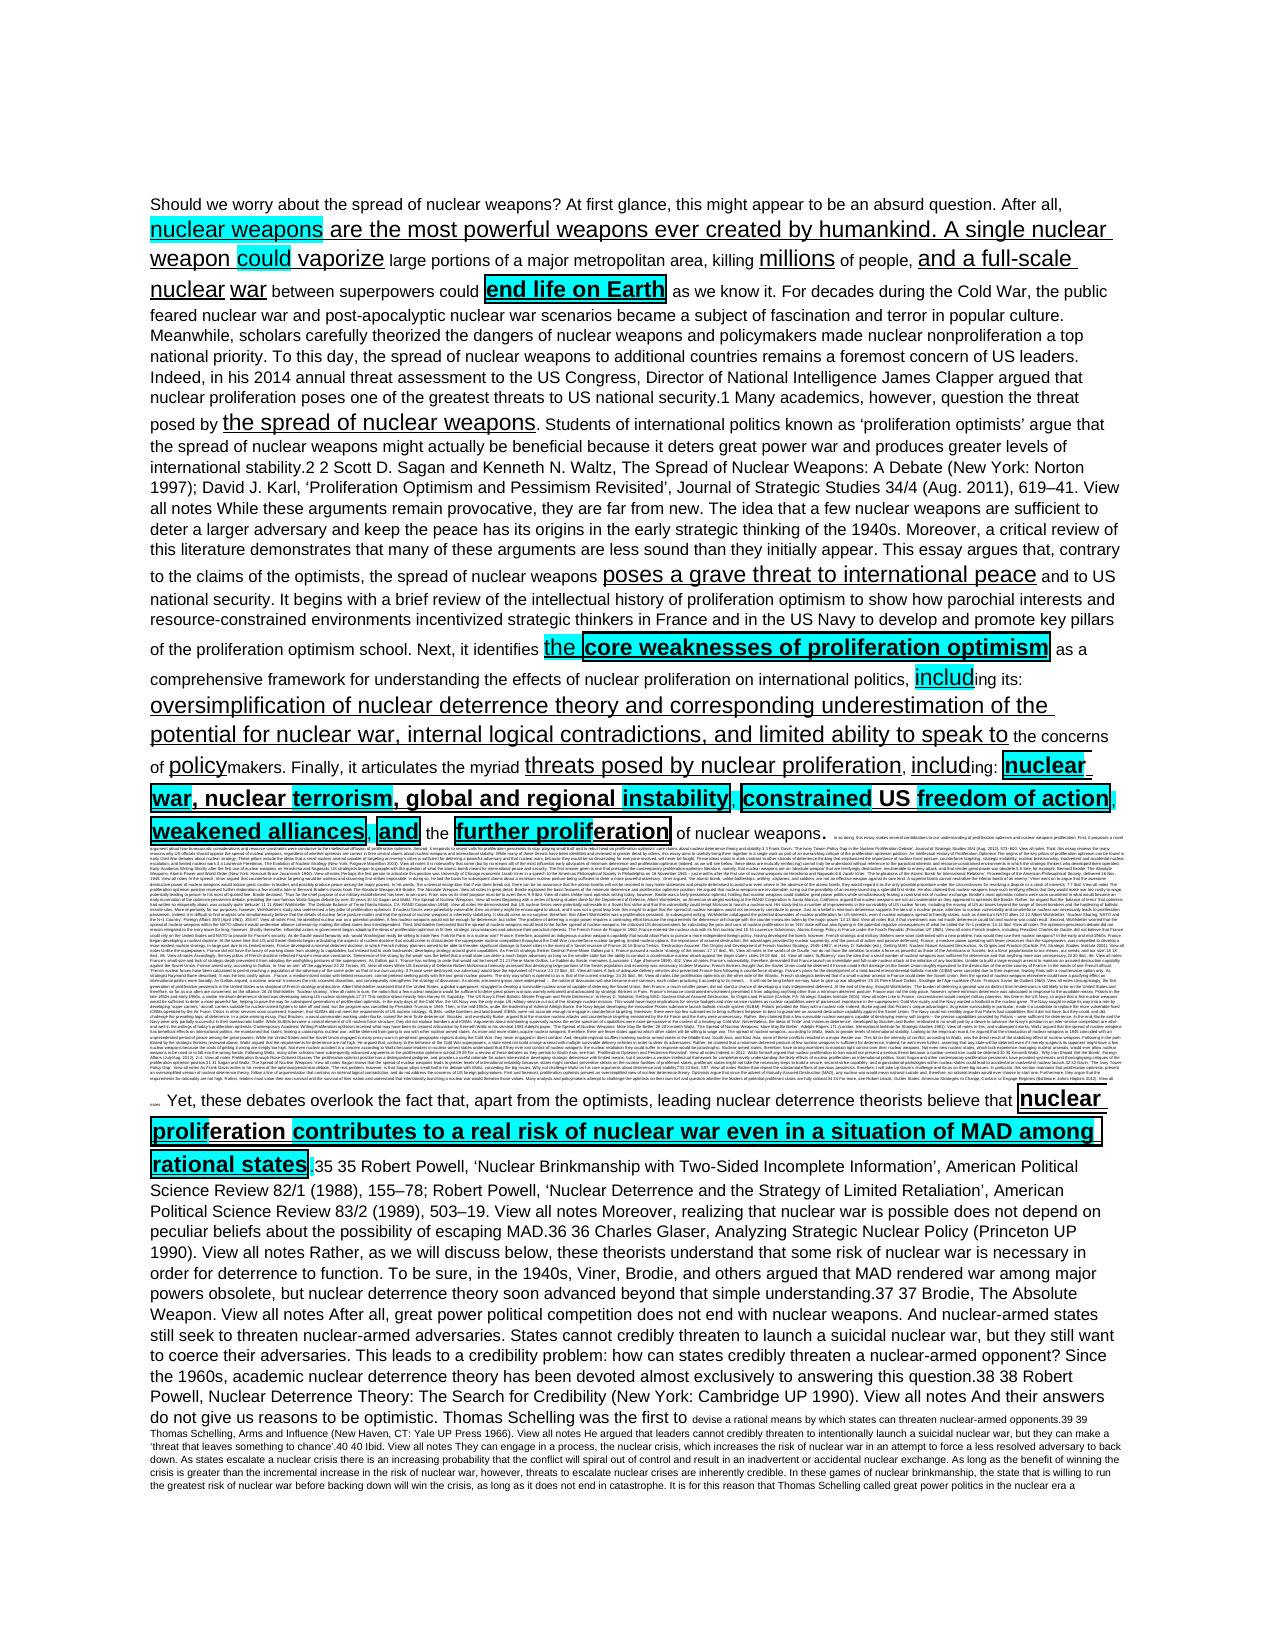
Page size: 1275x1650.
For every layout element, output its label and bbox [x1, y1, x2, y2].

text [150, 195, 1125, 1492]
